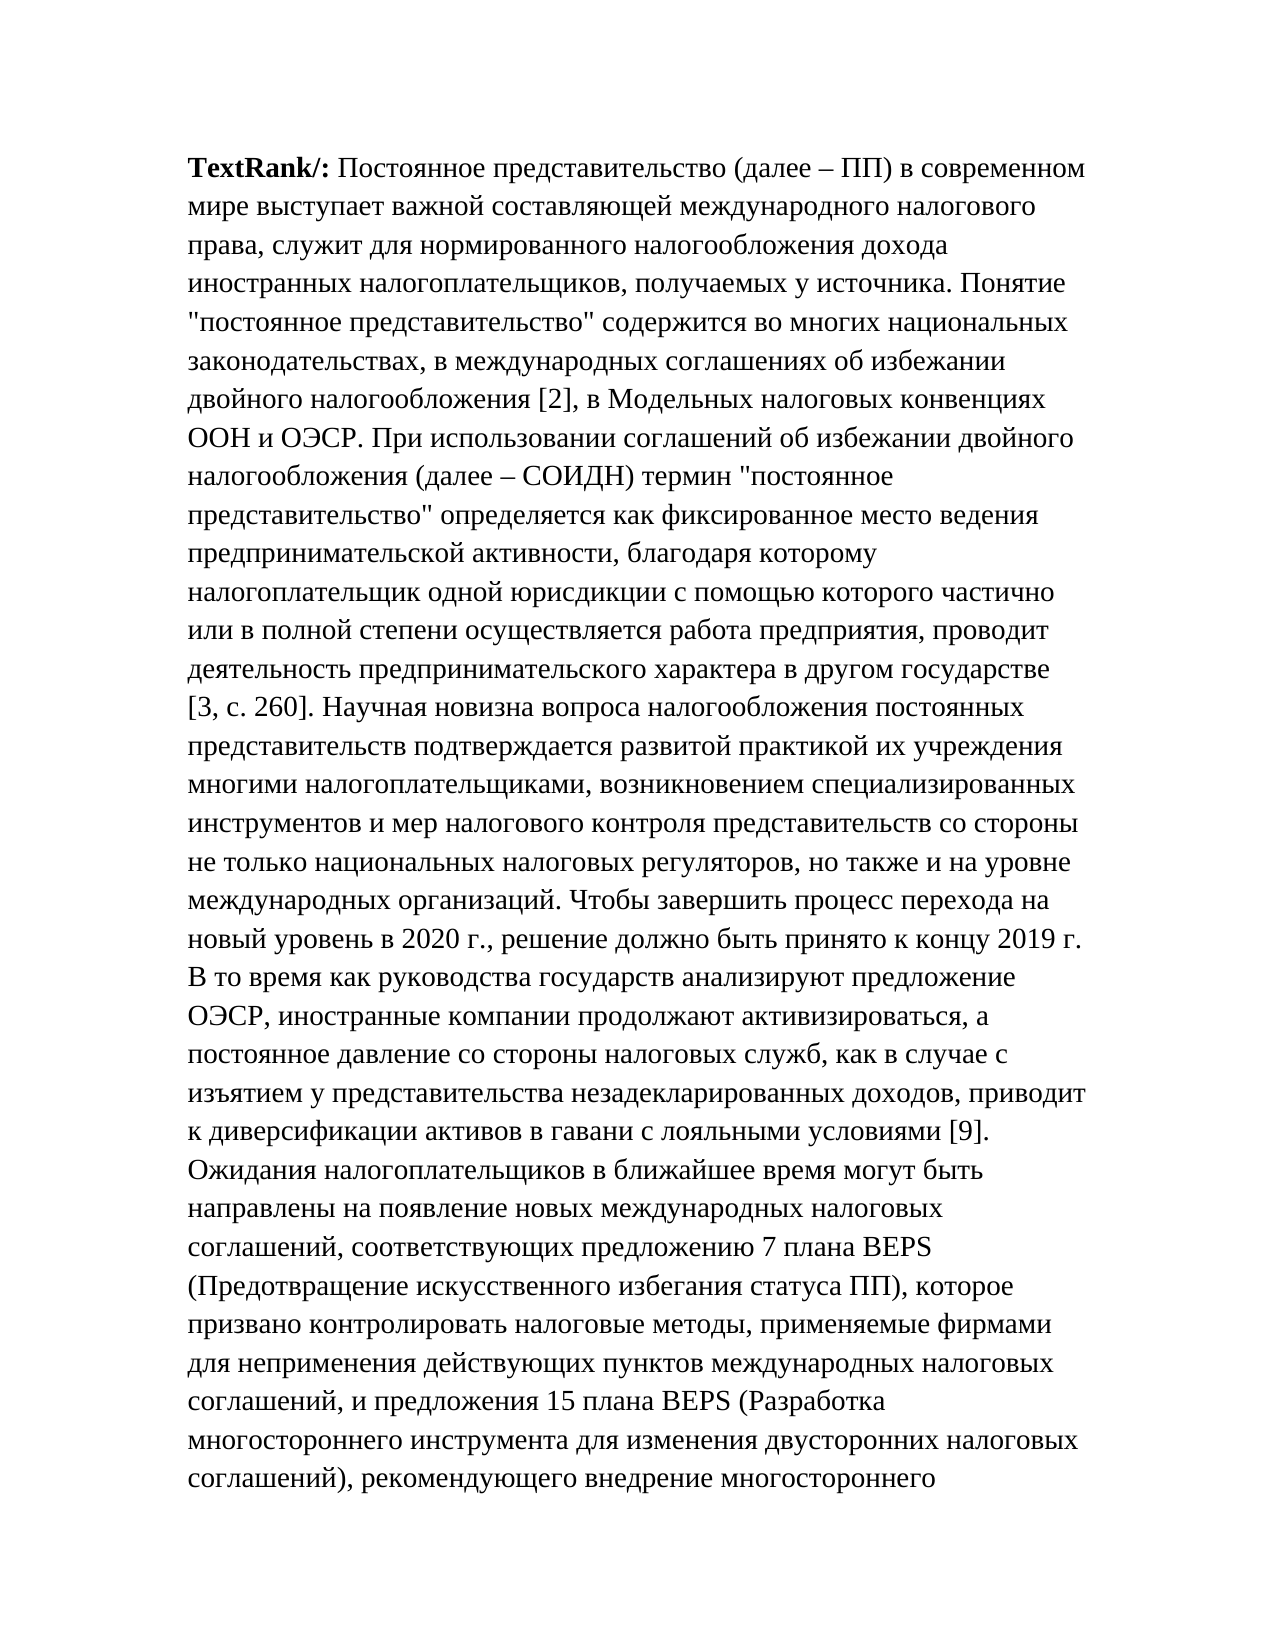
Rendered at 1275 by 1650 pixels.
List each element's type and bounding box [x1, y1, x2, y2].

text [187, 150, 1087, 1494]
